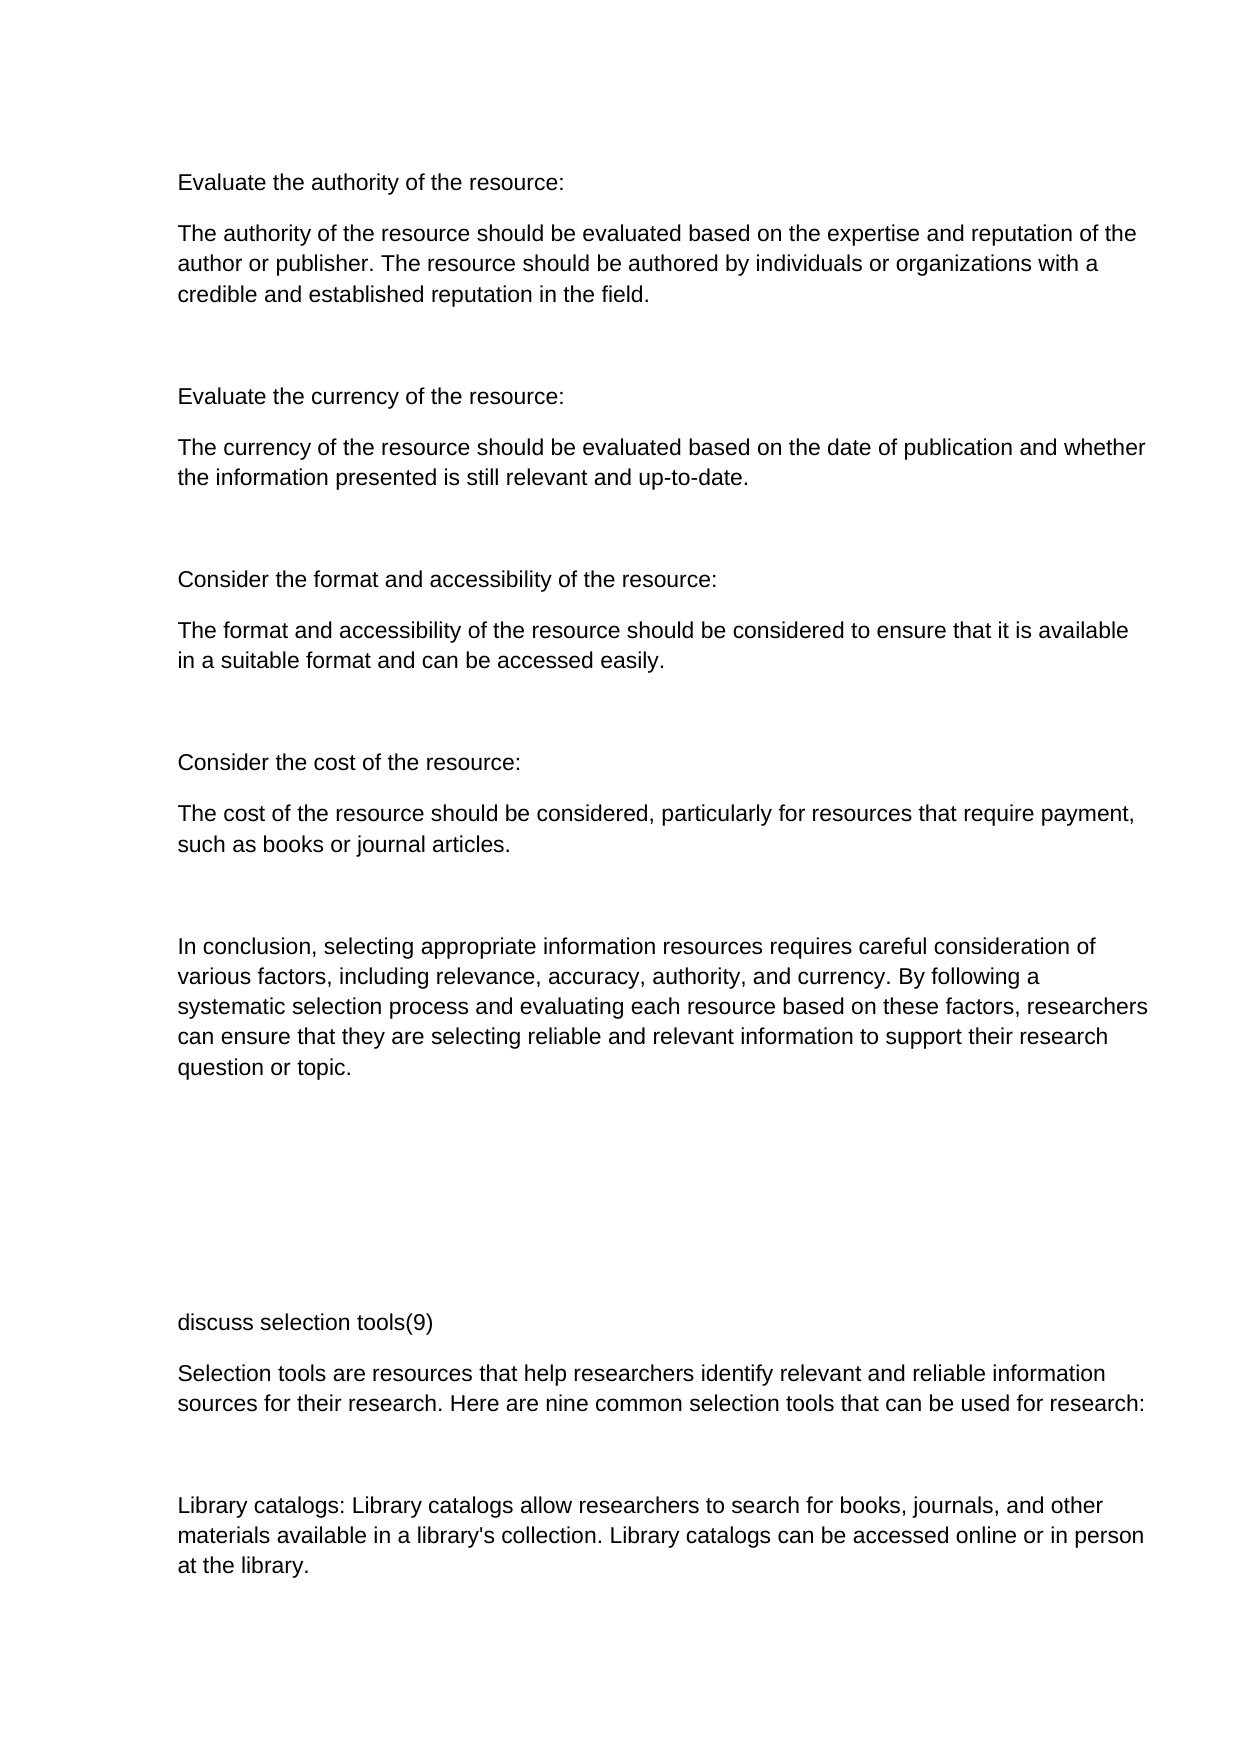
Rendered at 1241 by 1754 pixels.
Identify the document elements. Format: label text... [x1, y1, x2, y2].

text Evaluate the currency of the resource: [177, 383, 1152, 409]
text Library catalogs: Library catalogs allow researchers to search for books, journals, and other materials available in a library's collection. Library catalogs can be accessed online or in person at the library. [177, 1492, 1152, 1579]
text In conclusion, selecting appropriate information resources requires careful consideration of various factors, including relevance, accuracy, authority, and currency. By following a systematic selection process and evaluating each resource based on these factors, researchers can ensure that they are selecting reliable and relevant information to support their research question or topic. [177, 933, 1152, 1080]
text The cost of the resource should be considered, particularly for resources that require payment, such as books or journal articles. [177, 800, 1152, 857]
text The authority of the resource should be evaluated based on the expertise and reputation of the author or publisher. The resource should be authored by individuals or organizations with a credible and established reputation in the field. [177, 220, 1152, 307]
text Evaluate the authority of the resource: [177, 169, 1152, 196]
text The format and accessibility of the resource should be considered to ensure that it is available in a suitable format and can be accessed easily. [177, 617, 1152, 674]
text Consider the cost of the resource: [177, 749, 1152, 776]
text Consider the format and accessibility of the resource: [177, 566, 1152, 592]
text discuss selection tools(9) [177, 1309, 1152, 1335]
text The currency of the resource should be evaluated based on the date of publication and whether the information presented is still relevant and up-to-date. [177, 434, 1152, 490]
text Selection tools are resources that help researchers identify relevant and reliable information sources for their research. Here are nine common selection tools that can be used for research: [177, 1360, 1152, 1416]
